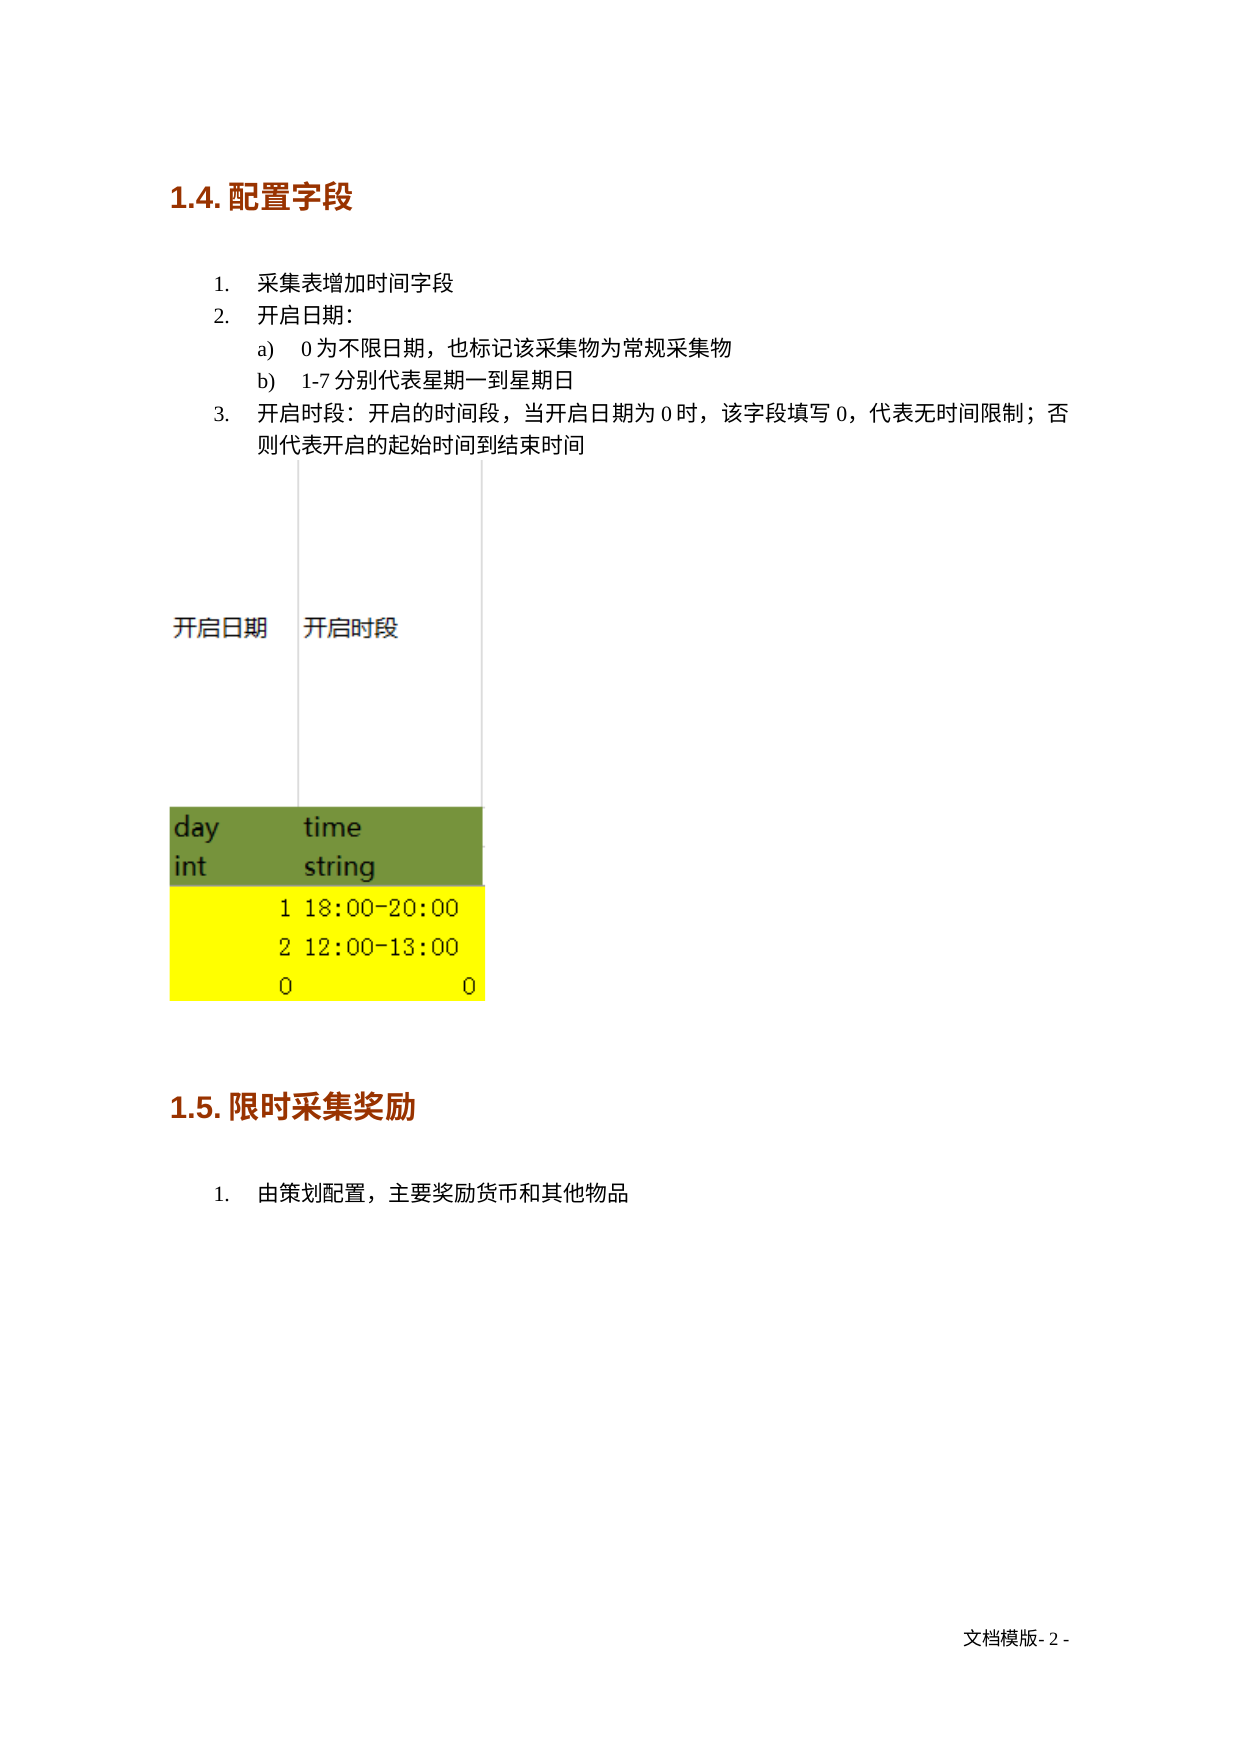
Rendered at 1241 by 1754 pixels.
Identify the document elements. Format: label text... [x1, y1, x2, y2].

picture [169, 460, 486, 1001]
list 0为不限日期，也标记该采集物为常规采集物 [257, 330, 1069, 363]
list 采集表增加时间字段 [213, 265, 1069, 298]
list 由策划配置，主要奖励货币和其他物品 [213, 1176, 1069, 1208]
list 开启日期： [213, 298, 1069, 330]
subtitle 配置字段 [169, 162, 1069, 227]
list 开启时段：开启的时间段，当开启日期为0时，该字段填写0，代表无时间限制；否则代表开启的起始时间到结束时间 [213, 395, 1069, 460]
subtitle 限时采集奖励 [169, 1072, 1069, 1137]
list 1-7分别代表星期一到星期日 [257, 363, 1069, 395]
